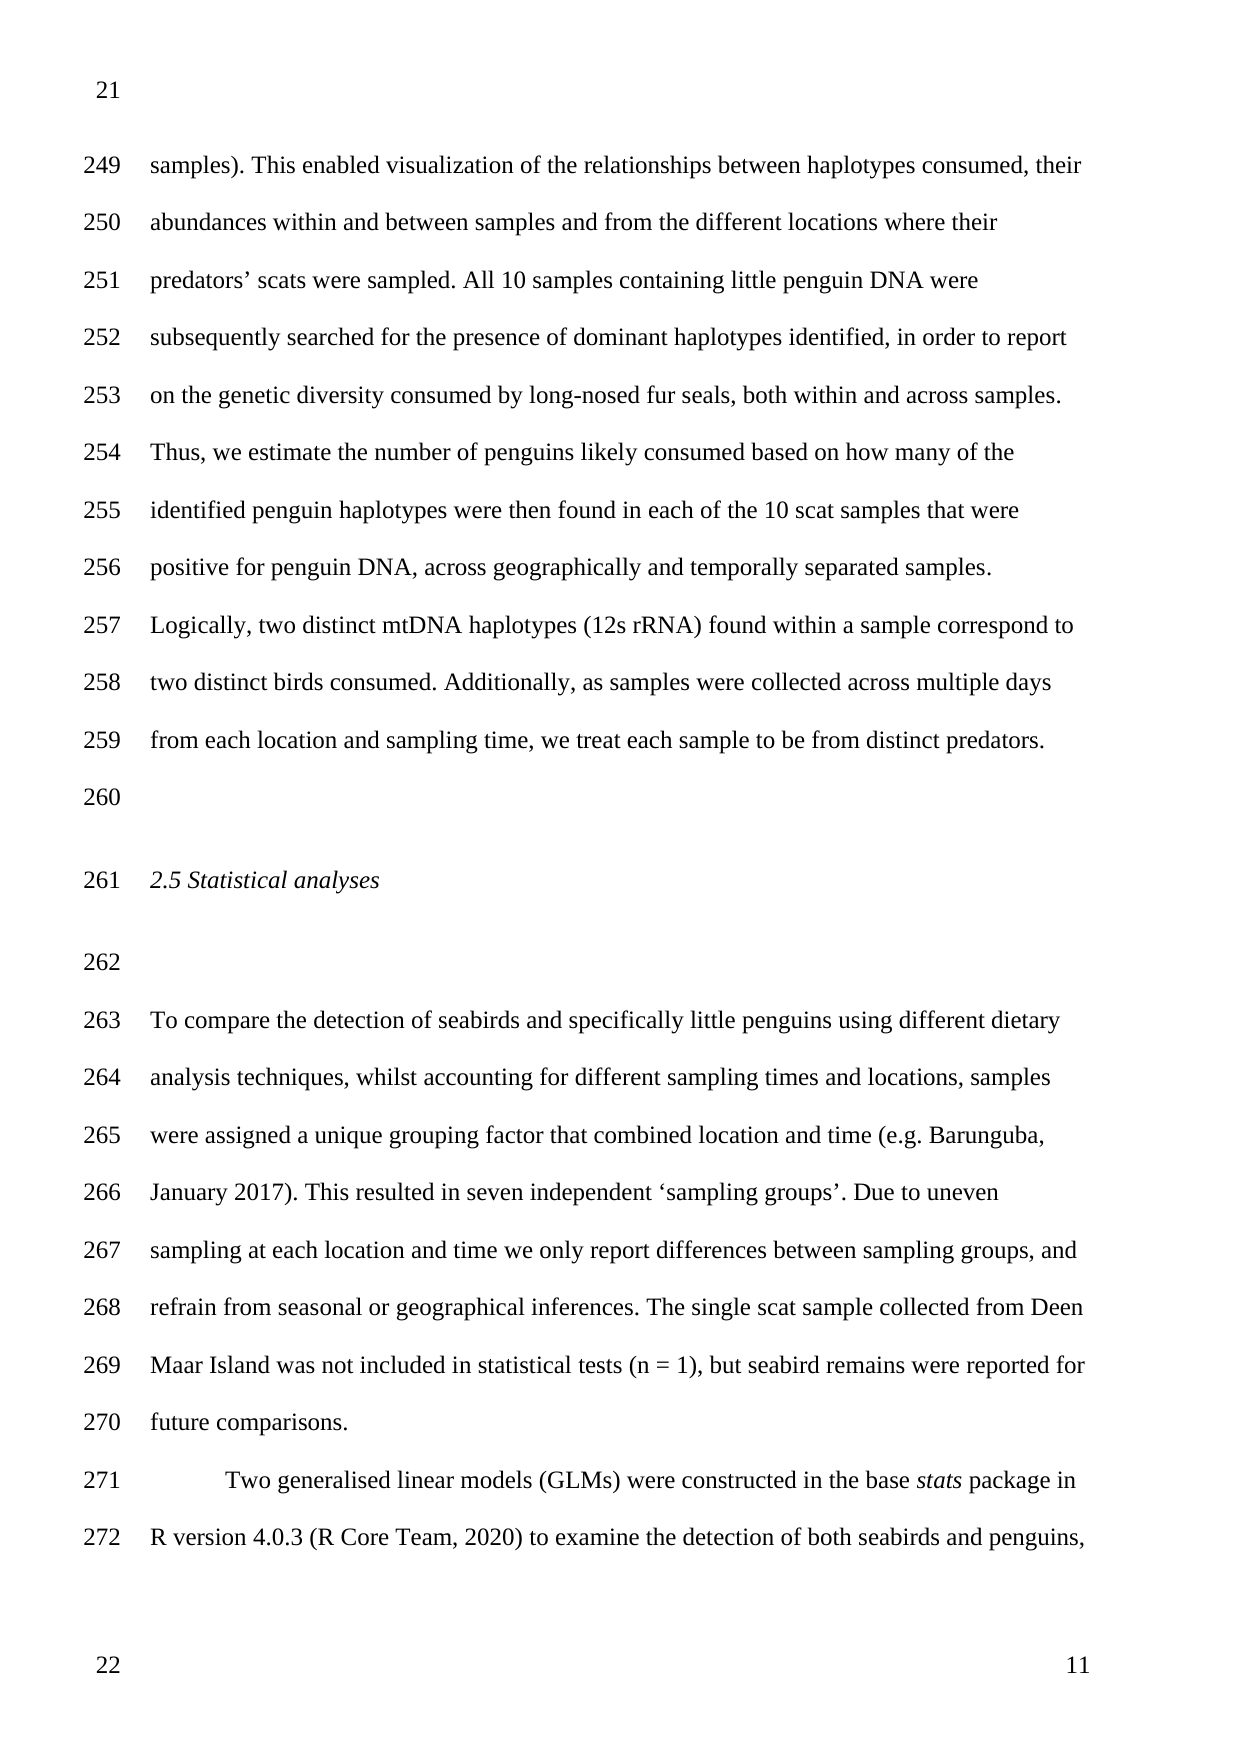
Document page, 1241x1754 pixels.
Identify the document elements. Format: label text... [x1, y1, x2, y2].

subtitle 2.5 Statistical analyses [150, 865, 1090, 894]
text To compare the detection of seabirds and specifically little penguins using different dietary analysis techniques, whilst accounting for different sampling times and locations, samples were assigned a unique grouping factor that combined location and time (e.g. Barunguba, January 2017). This resulted in seven independent ‘sampling groups’. Due to uneven sampling at each location and time we only report differences between sampling groups, and refrain from seasonal or geographical inferences. The single scat sample collected from Deen Maar Island was not included in statistical tests (n = 1), but seabird remains were reported for future comparisons. [150, 1005, 1090, 1436]
